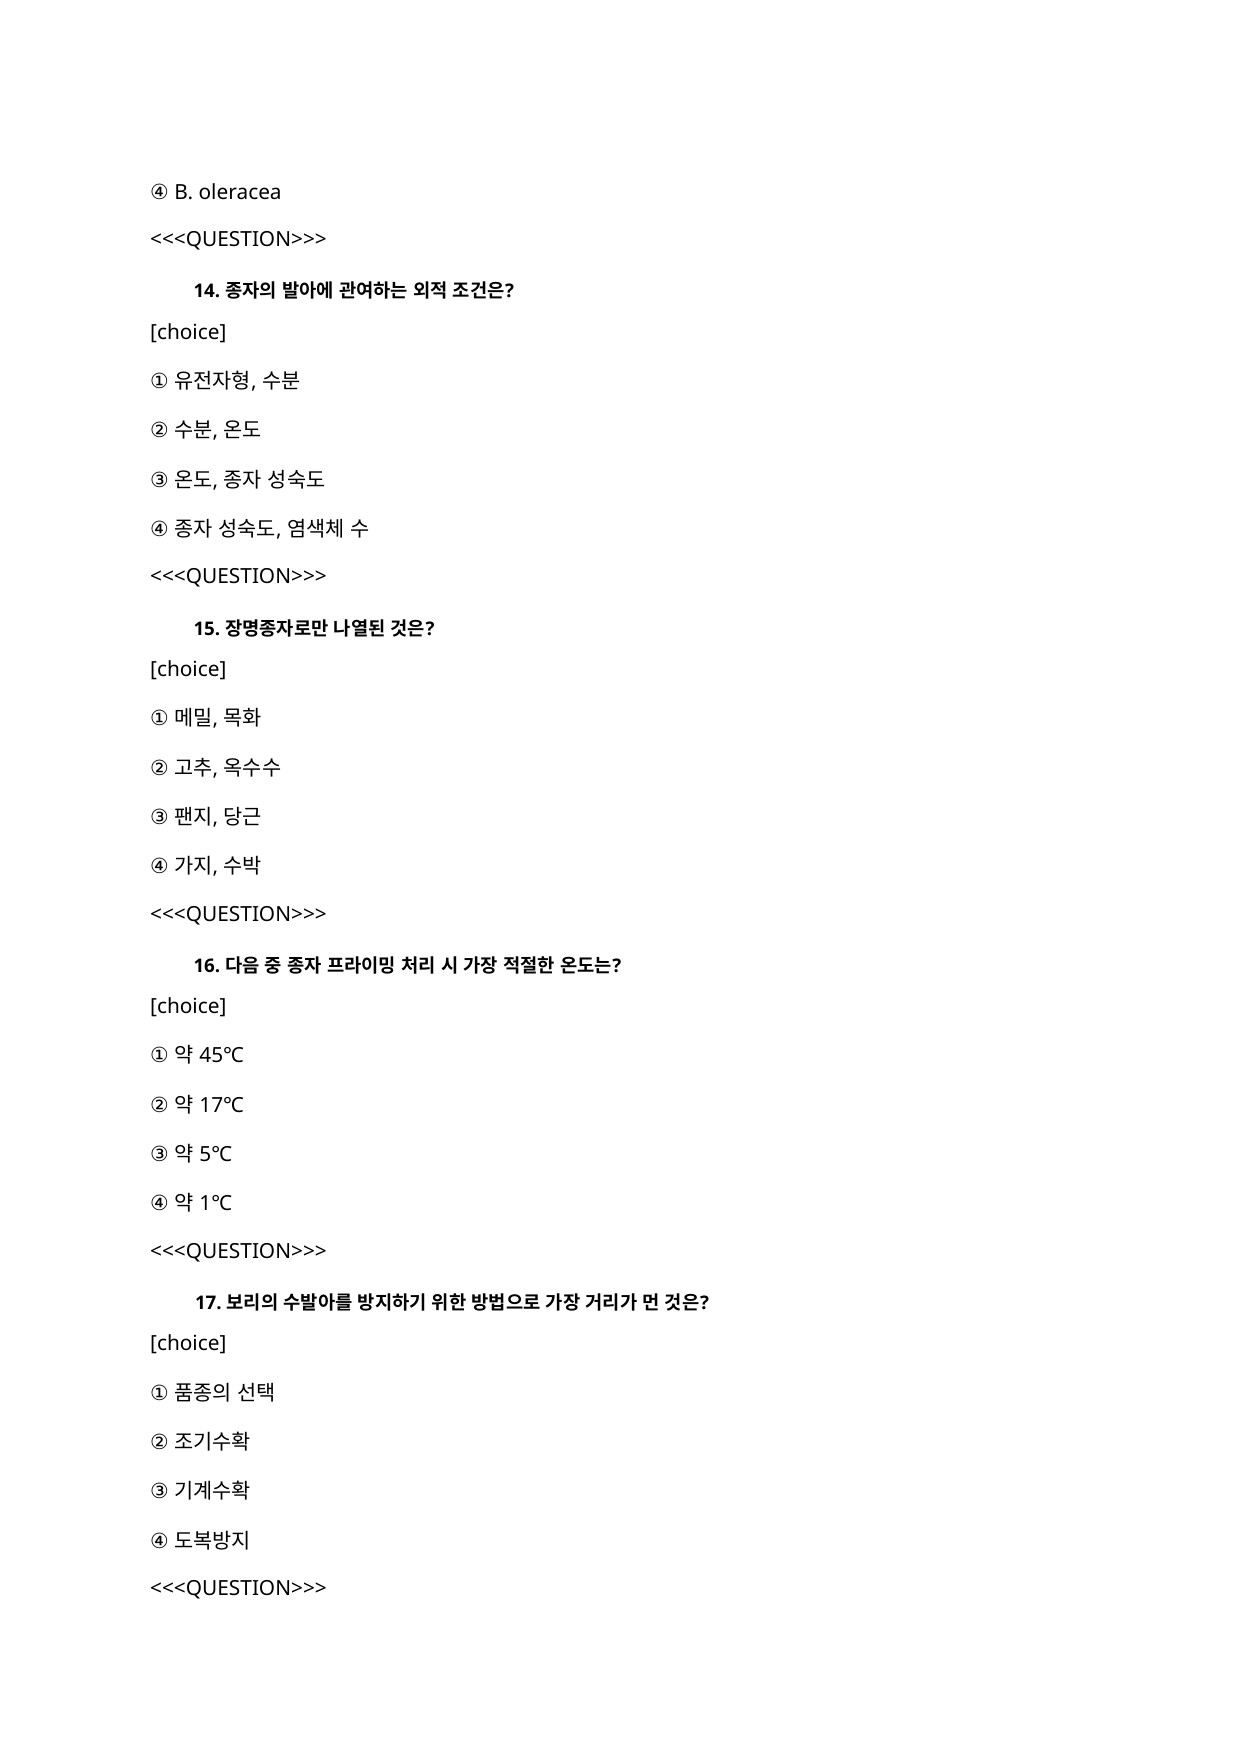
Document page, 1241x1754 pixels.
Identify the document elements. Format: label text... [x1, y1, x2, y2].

text [choice] [150, 654, 1090, 682]
text ② 조기수확 [150, 1425, 1090, 1455]
text ① 메밀, 목화 [150, 701, 1090, 732]
text ③ 온도, 종자 성숙도 [150, 463, 1090, 493]
text ④ 종자 성숙도, 염색체 수 [150, 512, 1090, 543]
text [choice] [150, 991, 1090, 1020]
text <<<QUESTION>>> [150, 562, 1090, 590]
text ② 고추, 옥수수 [150, 751, 1090, 781]
text 17. 보리의 수발아를 방지하기 위한 방법으로 가장 거리가 먼 것은? [195, 1287, 1084, 1315]
text ④ 가지, 수박 [150, 849, 1090, 880]
text ① 유전자형, 수분 [150, 364, 1090, 394]
text 14. 종자의 발아에 관여하는 외적 조건은? [193, 276, 1084, 303]
text ③ 팬지, 당근 [150, 800, 1090, 830]
text ③ 약 5℃ [150, 1137, 1090, 1168]
text [choice] [150, 1328, 1090, 1357]
text ① 약 45℃ [150, 1038, 1090, 1069]
text ④ B. oleracea [150, 177, 1090, 206]
text 15. 장명종자로만 나열된 것은? [193, 613, 1084, 640]
text ④ 도복방지 [150, 1524, 1090, 1554]
text [choice] [150, 317, 1090, 345]
text <<<QUESTION>>> [150, 224, 1090, 253]
text ① 품종의 선택 [150, 1376, 1090, 1406]
text ④ 약 1℃ [150, 1187, 1090, 1217]
text ② 약 17℃ [150, 1088, 1090, 1118]
text <<<QUESTION>>> [150, 1573, 1090, 1602]
text <<<QUESTION>>> [150, 899, 1090, 927]
text <<<QUESTION>>> [150, 1236, 1090, 1264]
text ③ 기계수확 [150, 1474, 1090, 1505]
text ② 수분, 온도 [150, 413, 1090, 444]
text 16. 다음 중 종자 프라이밍 처리 시 가장 적절한 온도는? [193, 950, 1084, 977]
